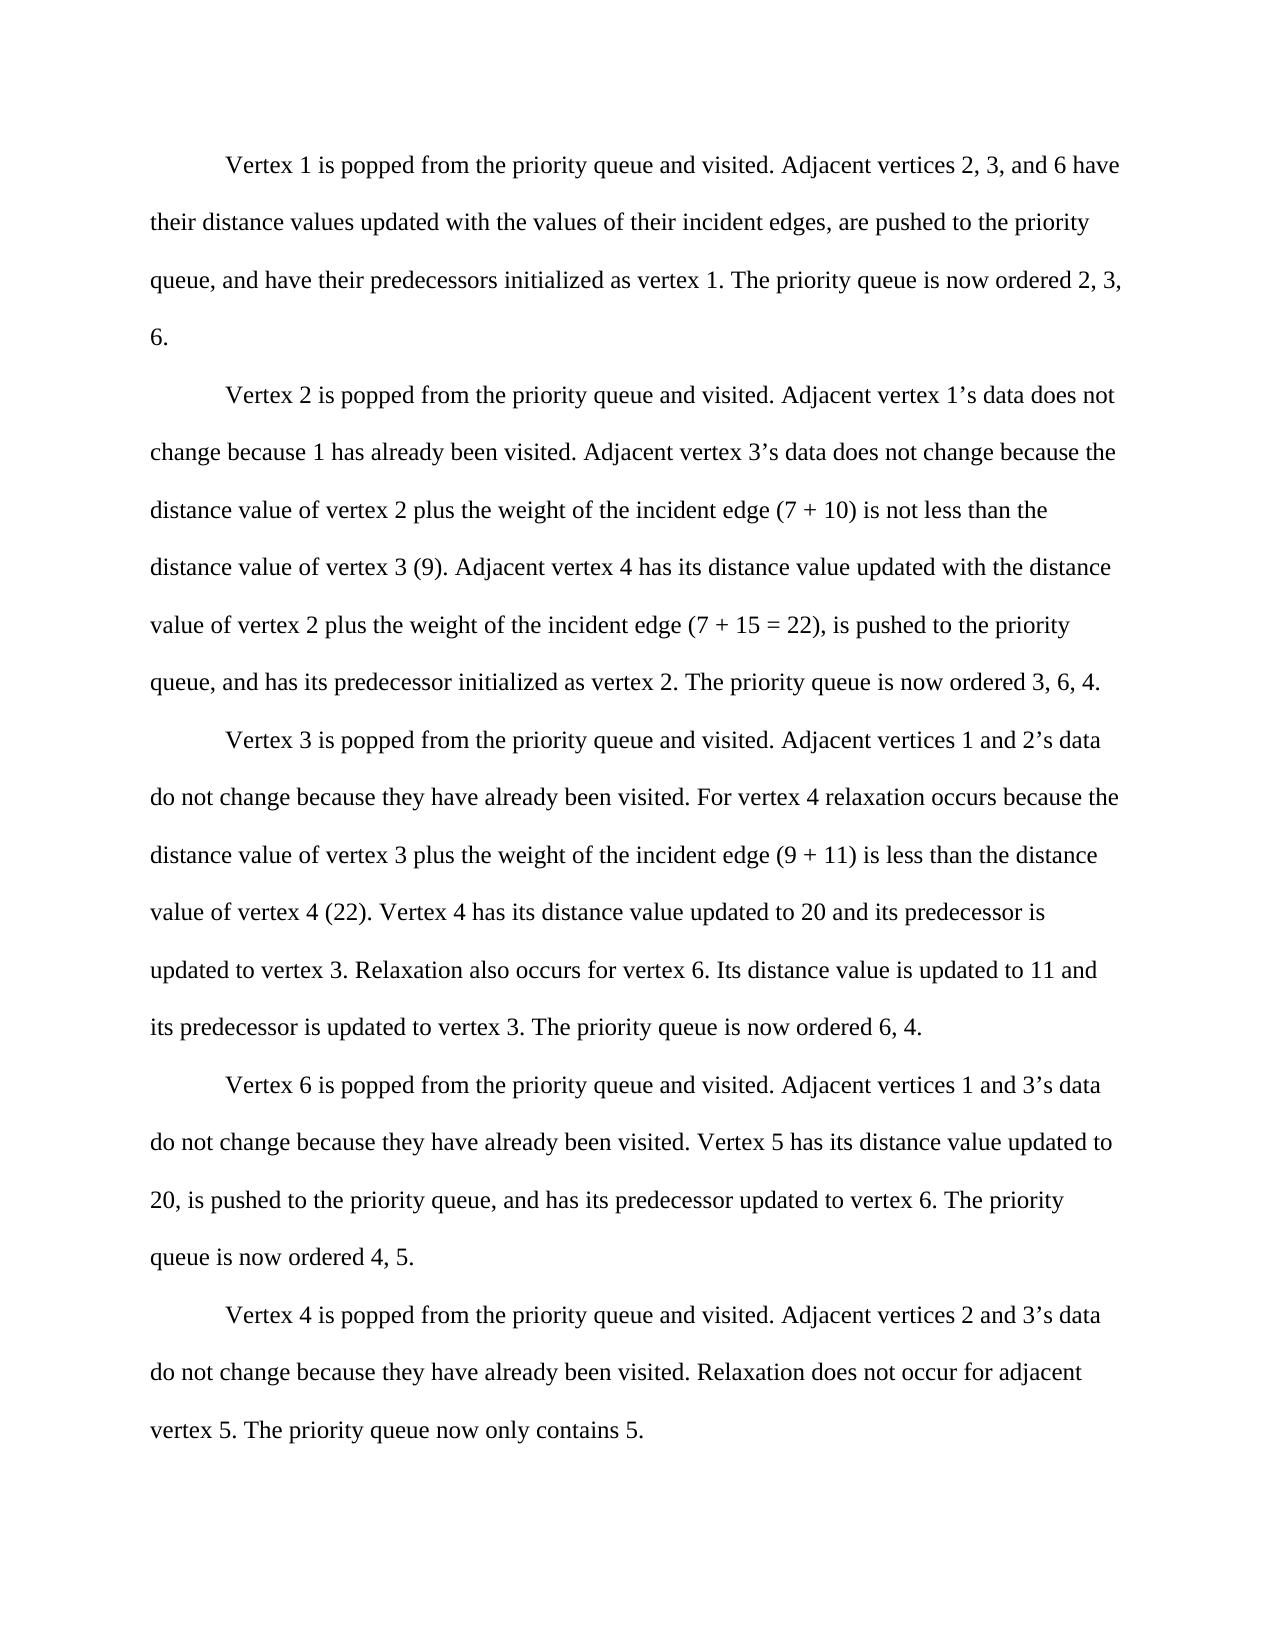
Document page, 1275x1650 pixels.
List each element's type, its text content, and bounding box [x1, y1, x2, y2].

text Vertex 4 is popped from the priority queue and visited. Adjacent vertices 2 and 3’s data do not change because they have already been visited. Relaxation does not occur for adjacent vertex 5. The priority queue now only contains 5. [150, 1300, 1125, 1444]
text Vertex 2 is popped from the priority queue and visited. Adjacent vertex 1’s data does not change because 1 has already been visited. Adjacent vertex 3’s data does not change because the distance value of vertex 2 plus the weight of the incident edge (7 + 10) is not less than the distance value of vertex 3 (9). Adjacent vertex 4 has its distance value updated with the distance value of vertex 2 plus the weight of the incident edge (7 + 15 = 22), is pushed to the priority queue, and has its predecessor initialized as vertex 2. The priority queue is now ordered 3, 6, 4. [150, 380, 1125, 696]
text Vertex 6 is popped from the priority queue and visited. Adjacent vertices 1 and 3’s data do not change because they have already been visited. Vertex 5 has its distance value updated to 20, is pushed to the priority queue, and has its predecessor updated to vertex 6. The priority queue is now ordered 4, 5. [150, 1070, 1125, 1271]
text Vertex 3 is popped from the priority queue and visited. Adjacent vertices 1 and 2’s data do not change because they have already been visited. For vertex 4 relaxation occurs because the distance value of vertex 3 plus the weight of the incident edge (9 + 11) is less than the distance value of vertex 4 (22). Vertex 4 has its distance value updated to 20 and its predecessor is updated to vertex 3. Relaxation also occurs for vertex 6. Its distance value is updated to 11 and its predecessor is updated to vertex 3. The priority queue is now ordered 6, 4. [150, 725, 1125, 1041]
text Vertex 1 is popped from the priority queue and visited. Adjacent vertices 2, 3, and 6 have their distance values updated with the values of their incident edges, are pushed to the priority queue, and have their predecessors initialized as vertex 1. The priority queue is now ordered 2, 3, 6. [150, 150, 1125, 351]
